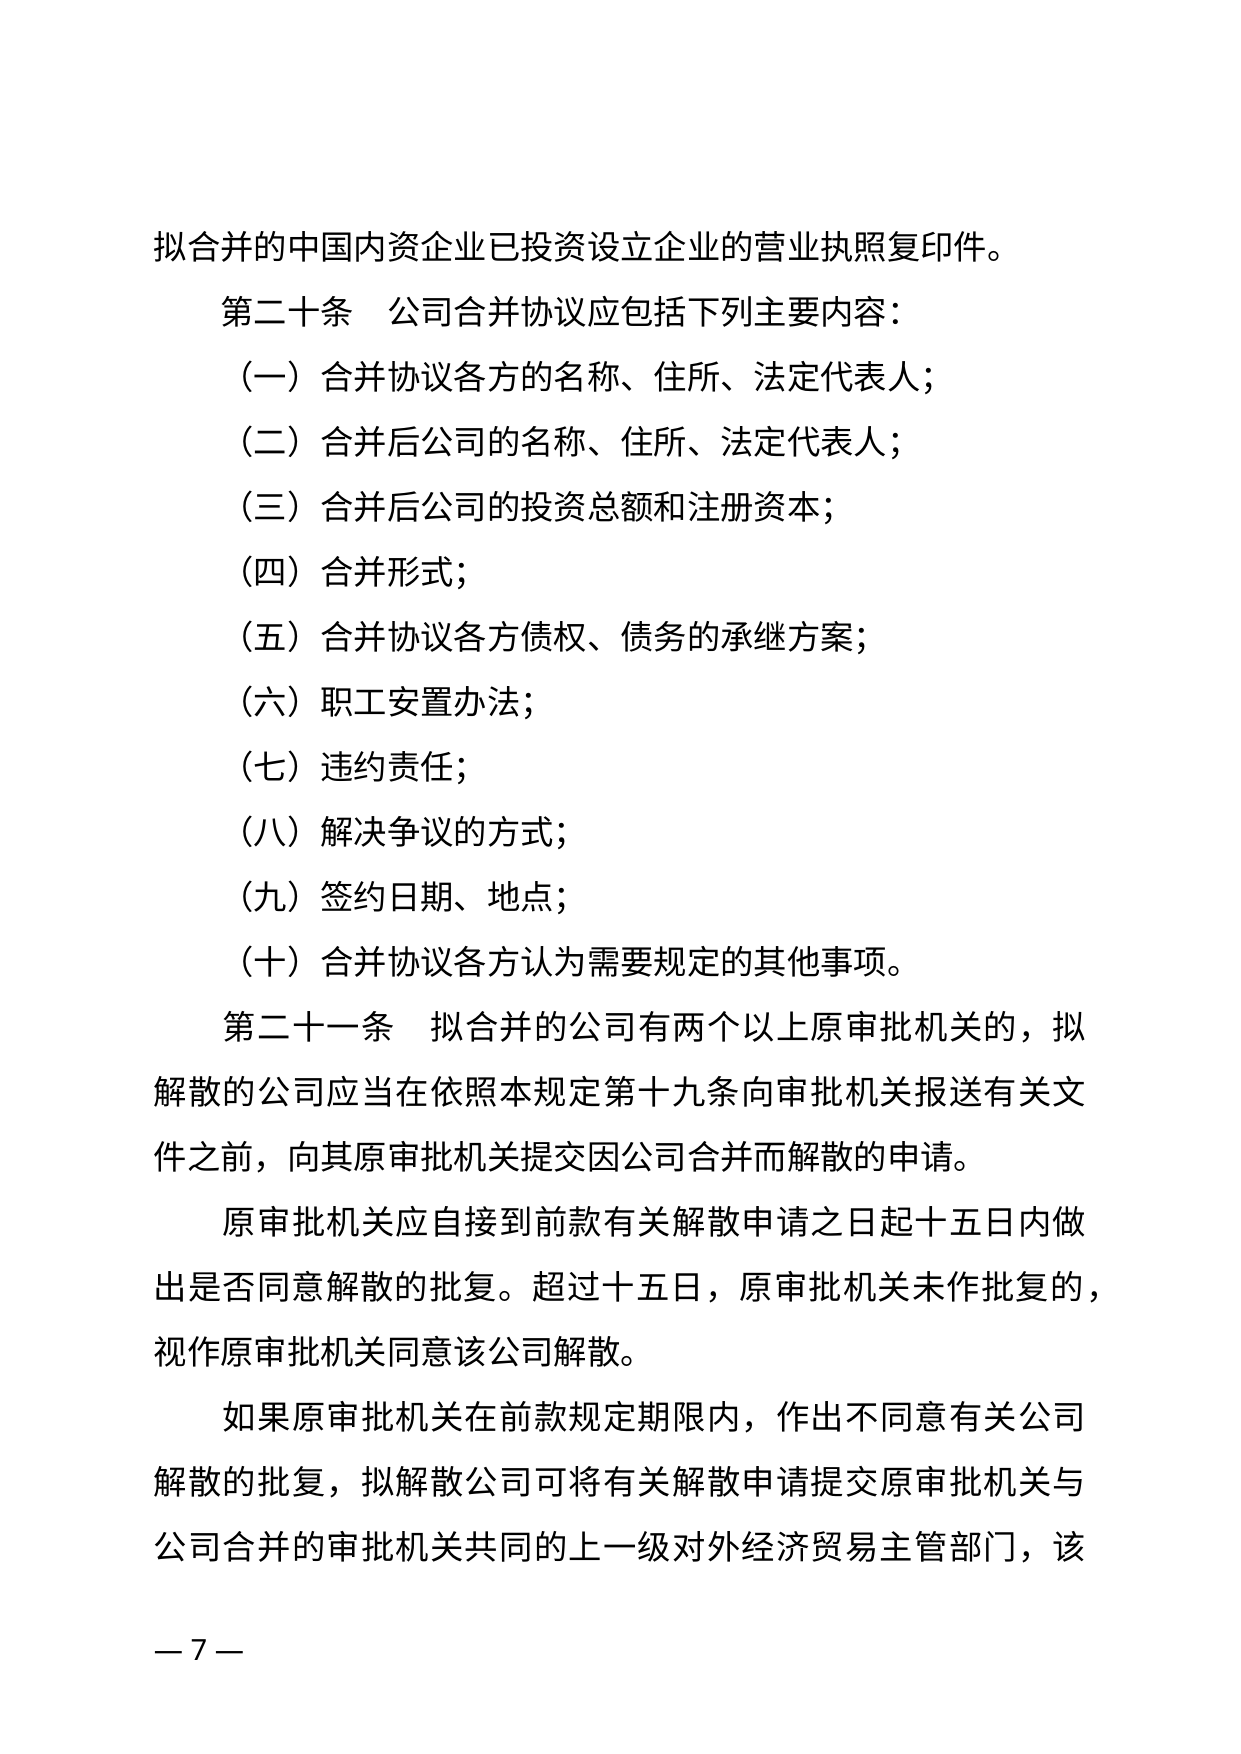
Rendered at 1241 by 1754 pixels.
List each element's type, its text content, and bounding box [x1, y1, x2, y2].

text （五）合并协议各方债权、债务的承继方案； [153, 602, 1087, 667]
text 第二十一条 拟合并的公司有两个以上原审批机关的，拟解散的公司应当在依照本规定第十九条向审批机关报送有关文件之前，向其原审批机关提交因公司合并而解散的申请。 [153, 992, 1087, 1187]
text （九）签约日期、地点； [153, 862, 1087, 927]
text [153, 212, 1087, 277]
text （十）合并协议各方认为需要规定的其他事项。 [153, 927, 1087, 992]
text （二）合并后公司的名称、住所、法定代表人； [153, 407, 1087, 472]
text （七）违约责任； [153, 732, 1087, 797]
text 第二十条 公司合并协议应包括下列主要内容： [153, 277, 1087, 342]
text 原审批机关应自接到前款有关解散申请之日起十五日内做出是否同意解散的批复。超过十五日，原审批机关未作批复的，视作原审批机关同意该公司解散。 [153, 1187, 1087, 1382]
text （一）合并协议各方的名称、住所、法定代表人； [153, 342, 1087, 407]
text （四）合并形式； [153, 537, 1087, 602]
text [153, 1382, 1087, 1577]
text （八）解决争议的方式； [153, 797, 1087, 862]
text （六）职工安置办法； [153, 667, 1087, 732]
text （三）合并后公司的投资总额和注册资本； [153, 472, 1087, 537]
